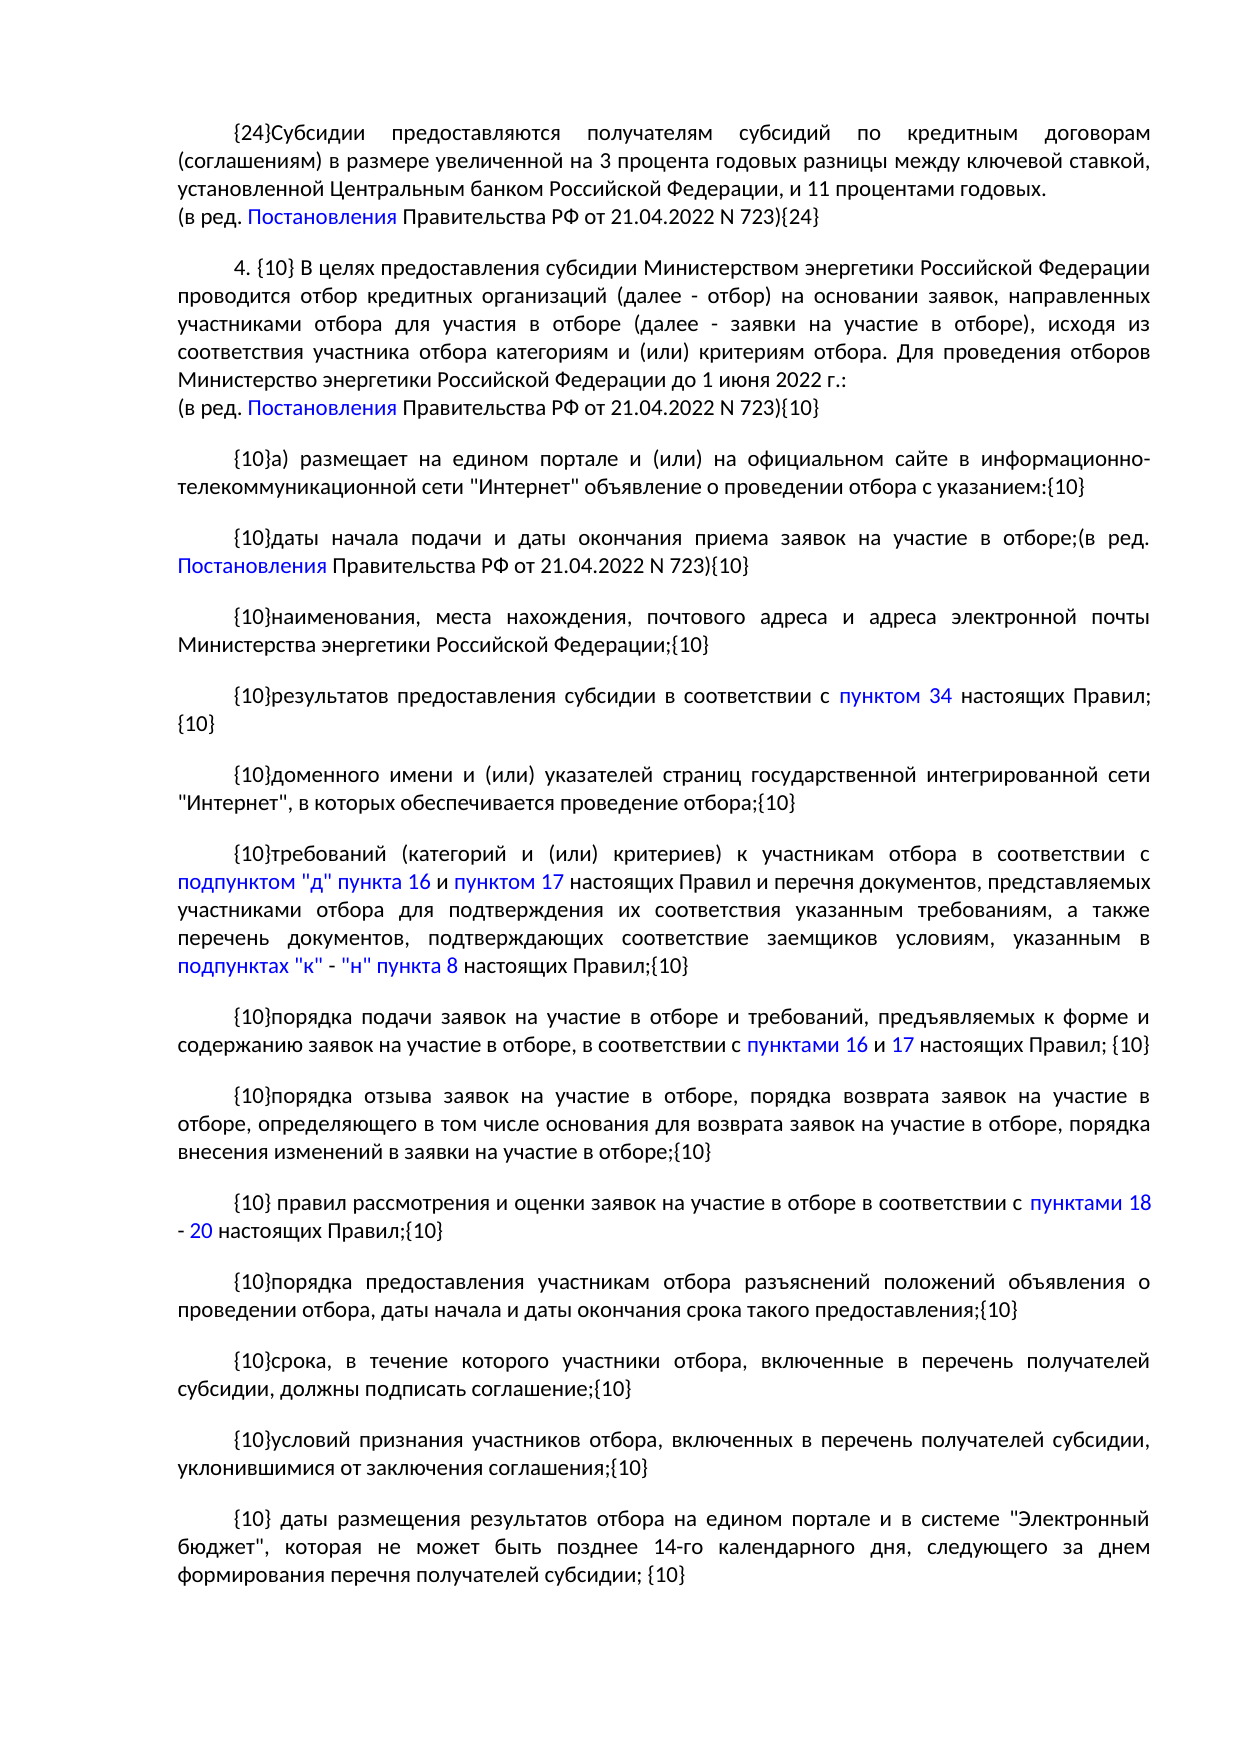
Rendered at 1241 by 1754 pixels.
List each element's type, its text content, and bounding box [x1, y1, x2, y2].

text {10}наименования, места нахождения, почтового адреса и адреса электронной почты Министерства энергетики Российской Федерации;{10} [177, 602, 1152, 658]
text {10}даты начала подачи и даты окончания приема заявок на участие в отборе;(в ред. Постановления Правительства РФ от 21.04.2022 N 723){10} [177, 523, 1152, 579]
text {10}результатов предоставления субсидии в соответствии с пунктом 34 настоящих Правил;{10} [177, 681, 1152, 737]
text {10}доменного имени и (или) указателей страниц государственной интегрированной сети "Интернет", в которых обеспечивается проведение отбора;{10} [177, 760, 1152, 816]
text 4. {10} В целях предоставления субсидии Министерством энергетики Российской Федерации проводится отбор кредитных организаций (далее - отбор) на основании заявок, направленных участниками отбора для участия в отборе (далее - заявки на участие в отборе), исходя из соответствия участника отбора категориям и (или) критериям отбора. Для проведения отборов Министерство энергетики Российской Федерации до 1 июня 2022 г.: [177, 253, 1152, 393]
text {10} правил рассмотрения и оценки заявок на участие в отборе в соответствии с пунктами 18 - 20 настоящих Правил;{10} [177, 1188, 1152, 1244]
text {10}порядка отзыва заявок на участие в отборе, порядка возврата заявок на участие в отборе, определяющего в том числе основания для возврата заявок на участие в отборе, порядка внесения изменений в заявки на участие в отборе;{10} [177, 1081, 1152, 1165]
text {10}условий признания участников отбора, включенных в перечень получателей субсидии, уклонившимися от заключения соглашения;{10} [177, 1425, 1152, 1481]
text {24}Субсидии предоставляются получателям субсидий по кредитным договорам (соглашениям) в размере увеличенной на 3 процента годовых разницы между ключевой ставкой, установленной Центральным банком Российской Федерации, и 11 процентами годовых. [177, 118, 1152, 202]
text {10}требований (категорий и (или) критериев) к участникам отбора в соответствии с подпунктом "д" пункта 16 и пунктом 17 настоящих Правил и перечня документов, представляемых участниками отбора для подтверждения их соответствия указанным требованиям, а также перечень документов, подтверждающих соответствие заемщиков условиям, указанным в подпунктах "к" - "н" пункта 8 настоящих Правил;{10} [177, 839, 1152, 979]
text {10}порядка подачи заявок на участие в отборе и требований, предъявляемых к форме и содержанию заявок на участие в отборе, в соответствии с пунктами 16 и 17 настоящих Правил; {10} [177, 1002, 1152, 1058]
text (в ред. Постановления Правительства РФ от 21.04.2022 N 723){10} [177, 393, 1152, 421]
text {10}срока, в течение которого участники отбора, включенные в перечень получателей субсидии, должны подписать соглашение;{10} [177, 1346, 1152, 1402]
text {10} даты размещения результатов отбора на едином портале и в системе "Электронный бюджет", которая не может быть позднее 14-го календарного дня, следующего за днем формирования перечня получателей субсидии; {10} [177, 1504, 1152, 1588]
text (в ред. Постановления Правительства РФ от 21.04.2022 N 723){24} [177, 202, 1152, 230]
text {10}порядка предоставления участникам отбора разъяснений положений объявления о проведении отбора, даты начала и даты окончания срока такого предоставления;{10} [177, 1267, 1152, 1323]
text {10}а) размещает на едином портале и (или) на официальном сайте в информационно-телекоммуникационной сети "Интернет" объявление о проведении отбора с указанием:{10} [177, 444, 1152, 500]
